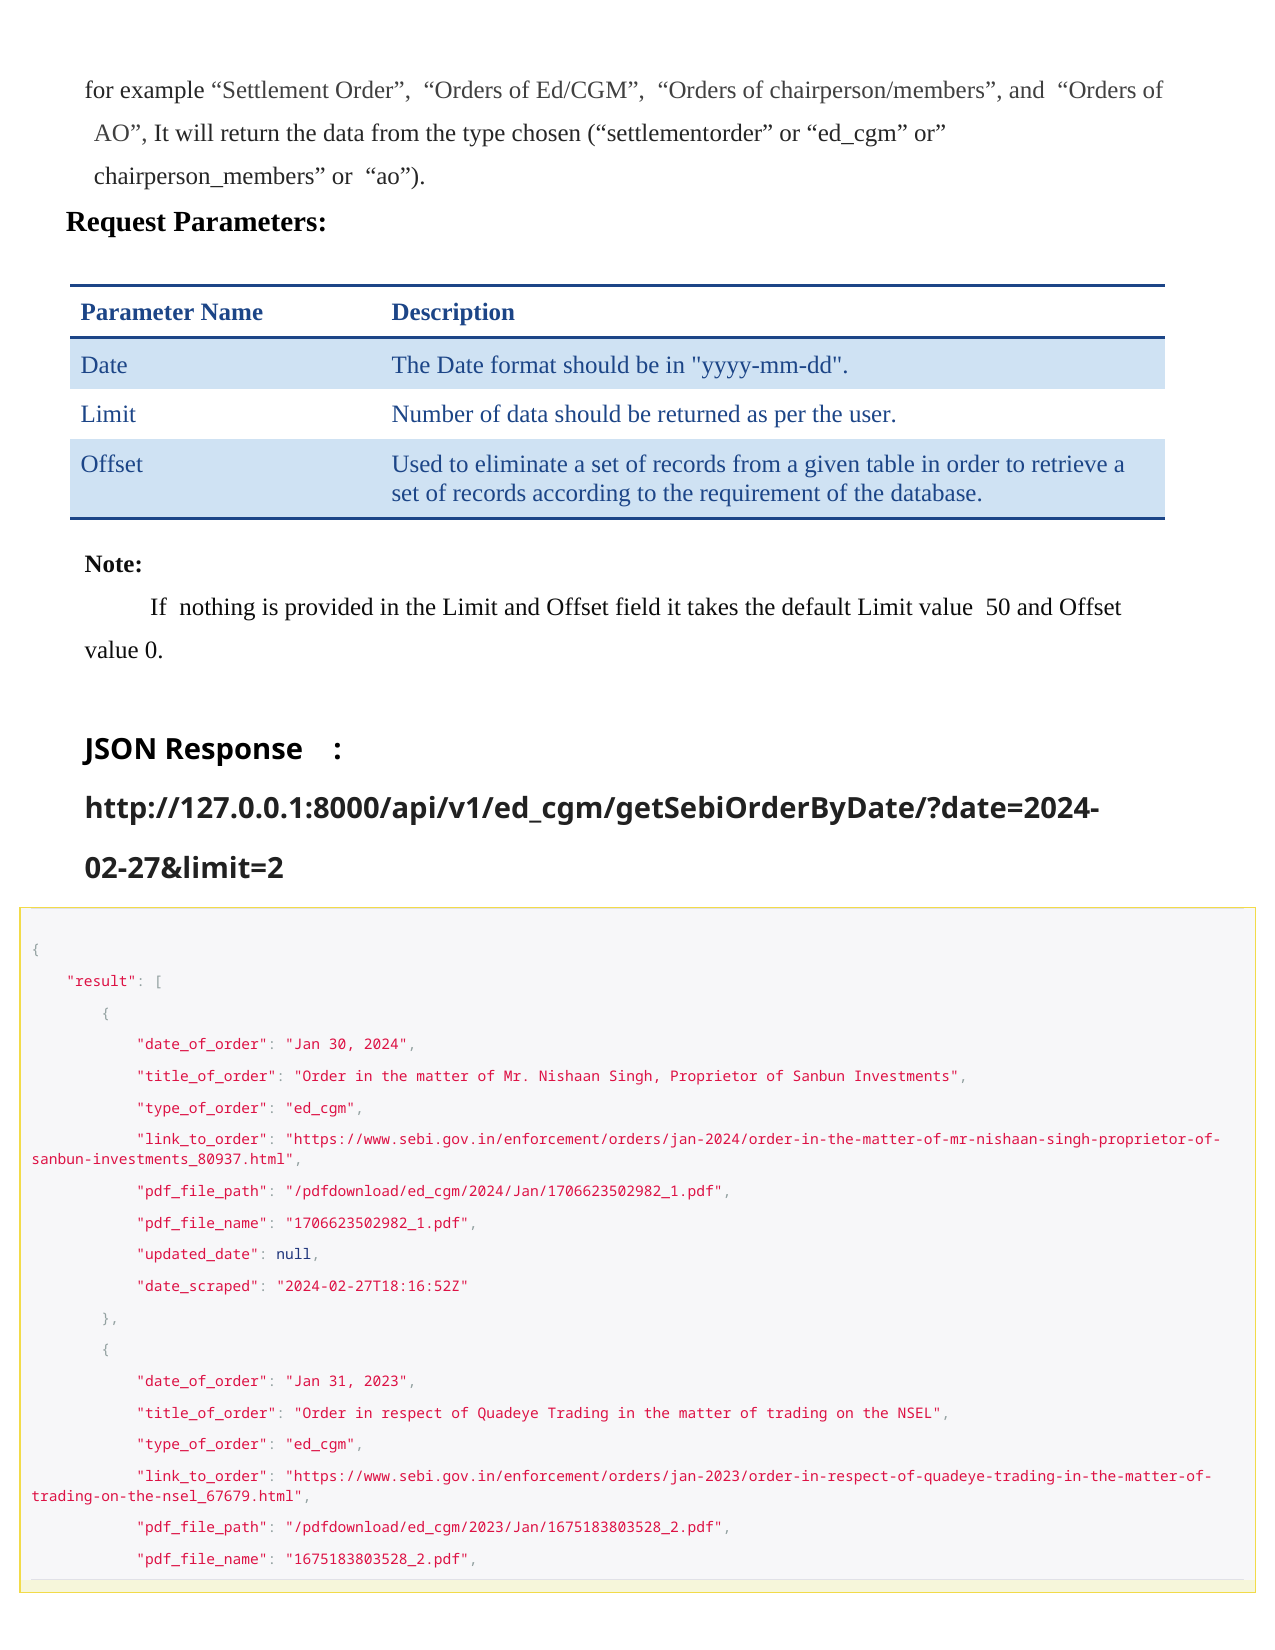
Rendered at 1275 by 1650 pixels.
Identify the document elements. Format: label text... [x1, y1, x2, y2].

table_header Description [381, 287, 1165, 336]
text for example “Settlement Order”, “Orders of Ed/CGM”, “Orders of chairperson/members”, and “Orders of AO”, It will return the data from the type chosen (“settlementorder” or “ed_cgm” or” chairperson_members” or “ao”). [84, 75, 1181, 190]
text JSON Response : http://127.0.0.1:8000/api/v1/ed_cgm/getSebiOrderByDate/?date=2024-02-27&limit=2 [84, 728, 1125, 887]
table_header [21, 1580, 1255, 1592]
text If nothing is provided in the Limit and Offset field it takes the default Limit value 50 and Offset value 0. [84, 592, 1125, 664]
text Request Parameters: [66, 204, 1181, 238]
table_header Parameter Name [70, 287, 381, 336]
table_cell Used to eliminate a set of records from a given table in order to retrieve a set of records according to the requirement of the database. [381, 439, 1165, 517]
text Note: [84, 549, 1125, 577]
table_cell Limit [70, 389, 381, 438]
table_cell Offset [70, 439, 381, 517]
table_cell The Date format should be in "yyyy-mm-dd". [381, 339, 1165, 389]
table_cell Date [70, 339, 381, 389]
table_cell Number of data should be returned as per the user. [381, 389, 1165, 438]
